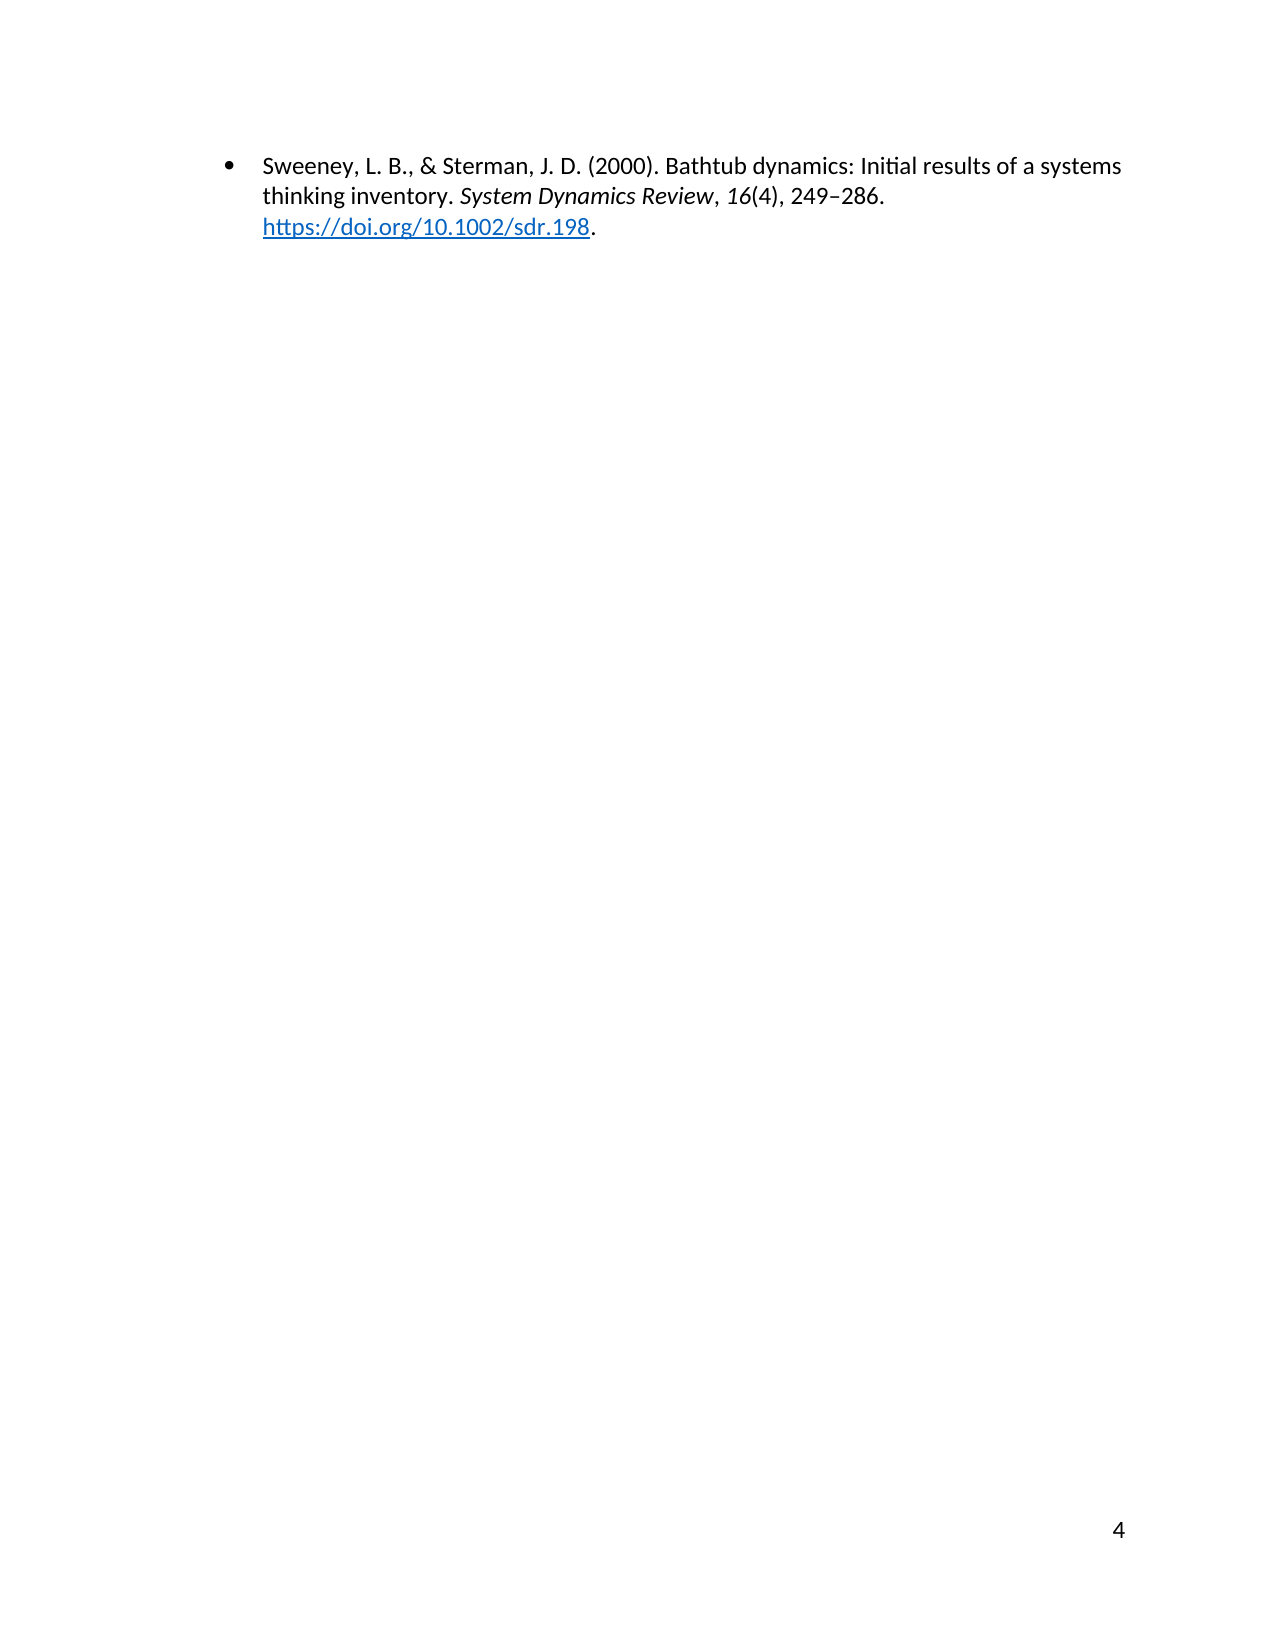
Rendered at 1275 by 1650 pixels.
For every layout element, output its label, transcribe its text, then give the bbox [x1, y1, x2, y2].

list Sweeney, L. B., & Sterman, J. D. (2000). Bathtub dynamics: Initial results of a systems thinking inventory. System Dynamics Review, 16(4), 249–286. https://doi.org/10.1002/sdr.198. [225, 150, 1125, 242]
